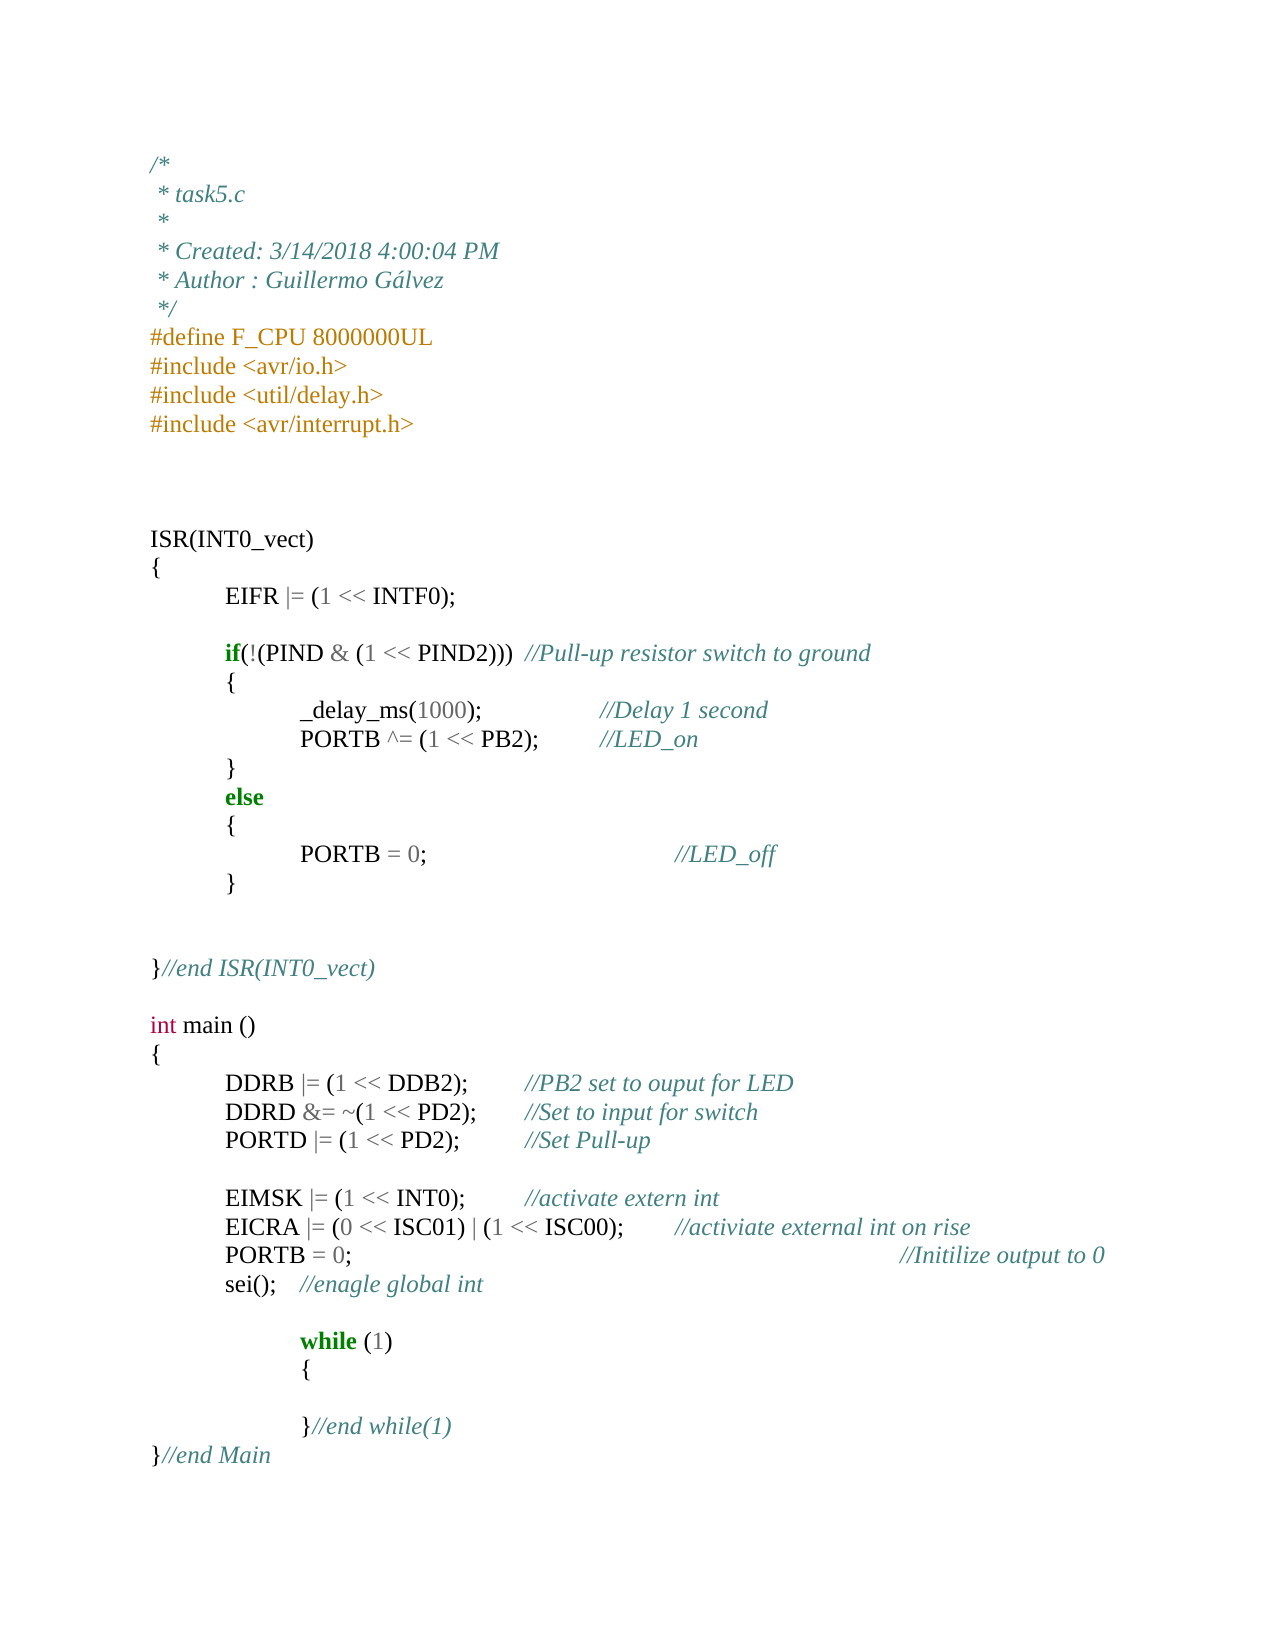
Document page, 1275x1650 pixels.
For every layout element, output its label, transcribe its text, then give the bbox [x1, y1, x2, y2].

text #include <avr/io.h> [150, 351, 1125, 380]
text { [150, 667, 1125, 696]
text PORTB = 0; //Initilize output to 0 [150, 1240, 1125, 1269]
text * [150, 207, 1125, 236]
text PORTD |= (1 << PD2); //Set Pull-up [150, 1125, 1125, 1154]
text * Author : Guillermo Gálvez [150, 265, 1125, 294]
text PORTB ^= (1 << PB2); //LED_on [150, 724, 1125, 753]
text EIFR |= (1 << INTF0); [150, 581, 1125, 610]
text _delay_ms(1000); //Delay 1 second [150, 696, 1125, 724]
text DDRD &= ~(1 << PD2); //Set to input for switch [150, 1097, 1125, 1125]
text /* [150, 150, 1125, 179]
text { [150, 552, 1125, 581]
text sei(); //enagle global int [150, 1269, 1125, 1298]
text */ [150, 294, 1125, 322]
text ISR(INT0_vect) [150, 524, 1125, 552]
text * task5.c [150, 179, 1125, 207]
text { [150, 1354, 1125, 1383]
text #include <util/delay.h> [150, 380, 1125, 409]
text int main () [150, 1010, 1125, 1039]
text if(!(PIND & (1 << PIND2))) //Pull-up resistor switch to ground [150, 638, 1125, 667]
text { [150, 811, 1125, 839]
text }//end Main [150, 1440, 1125, 1469]
text } [150, 753, 1125, 782]
text #define F_CPU 8000000UL [150, 322, 1125, 351]
text EICRA |= (0 << ISC01) | (1 << ISC00); //activiate external int on rise [150, 1212, 1125, 1240]
text #include <avr/interrupt.h> [150, 409, 1125, 437]
text } [150, 868, 1125, 897]
text * Created: 3/14/2018 4:00:04 PM [150, 236, 1125, 265]
text { [150, 1039, 1125, 1068]
text EIMSK |= (1 << INT0); //activate extern int [150, 1183, 1125, 1212]
text else [150, 782, 1125, 811]
text while (1) [150, 1326, 1125, 1354]
text }//end ISR(INT0_vect) [150, 953, 1125, 982]
text DDRB |= (1 << DDB2); //PB2 set to ouput for LED [150, 1068, 1125, 1097]
text PORTB = 0; //LED_off [150, 839, 1125, 868]
text }//end while(1) [150, 1411, 1125, 1440]
